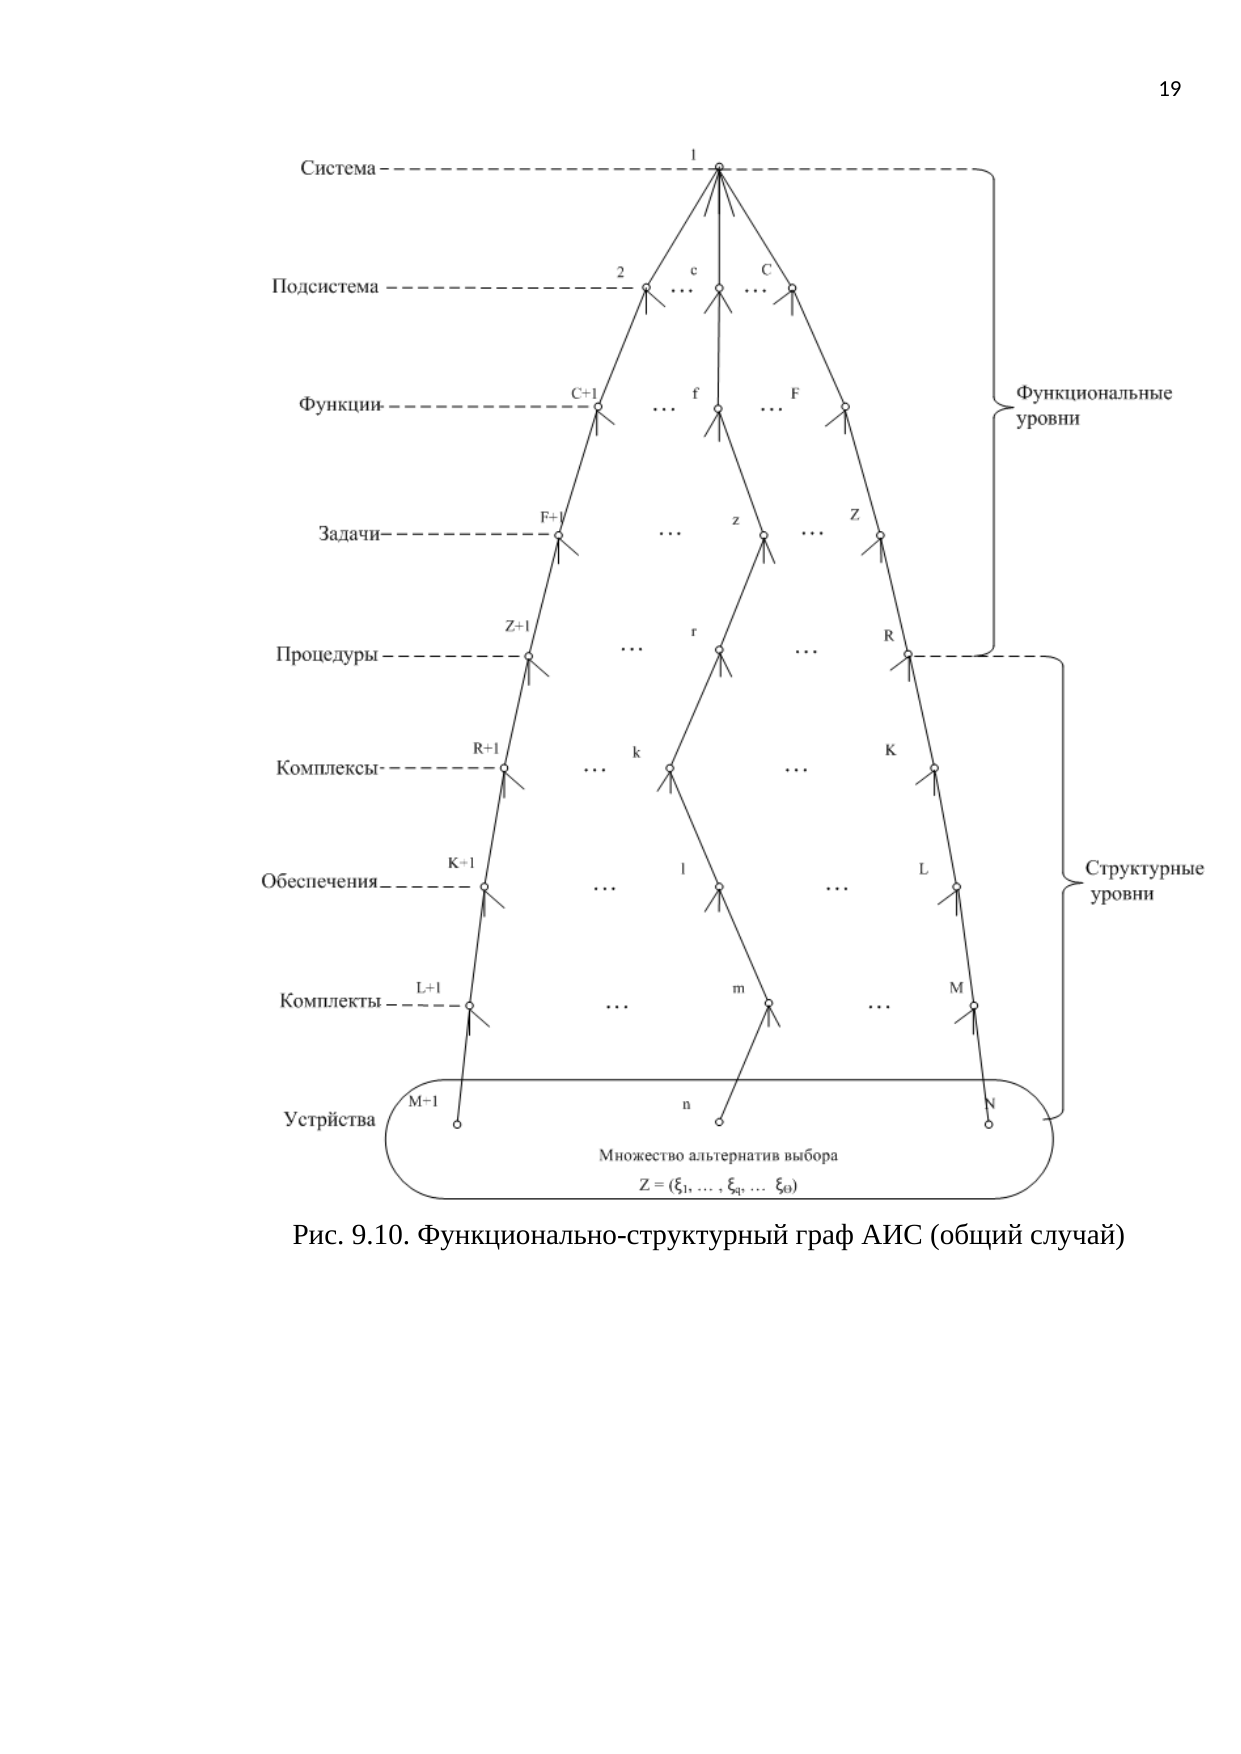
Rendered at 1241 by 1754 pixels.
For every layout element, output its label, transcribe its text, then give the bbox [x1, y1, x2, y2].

picture [236, 129, 1210, 1218]
text Рис. 9.10. Функционально-структурный граф АИС (общий случай) [177, 1217, 1181, 1251]
